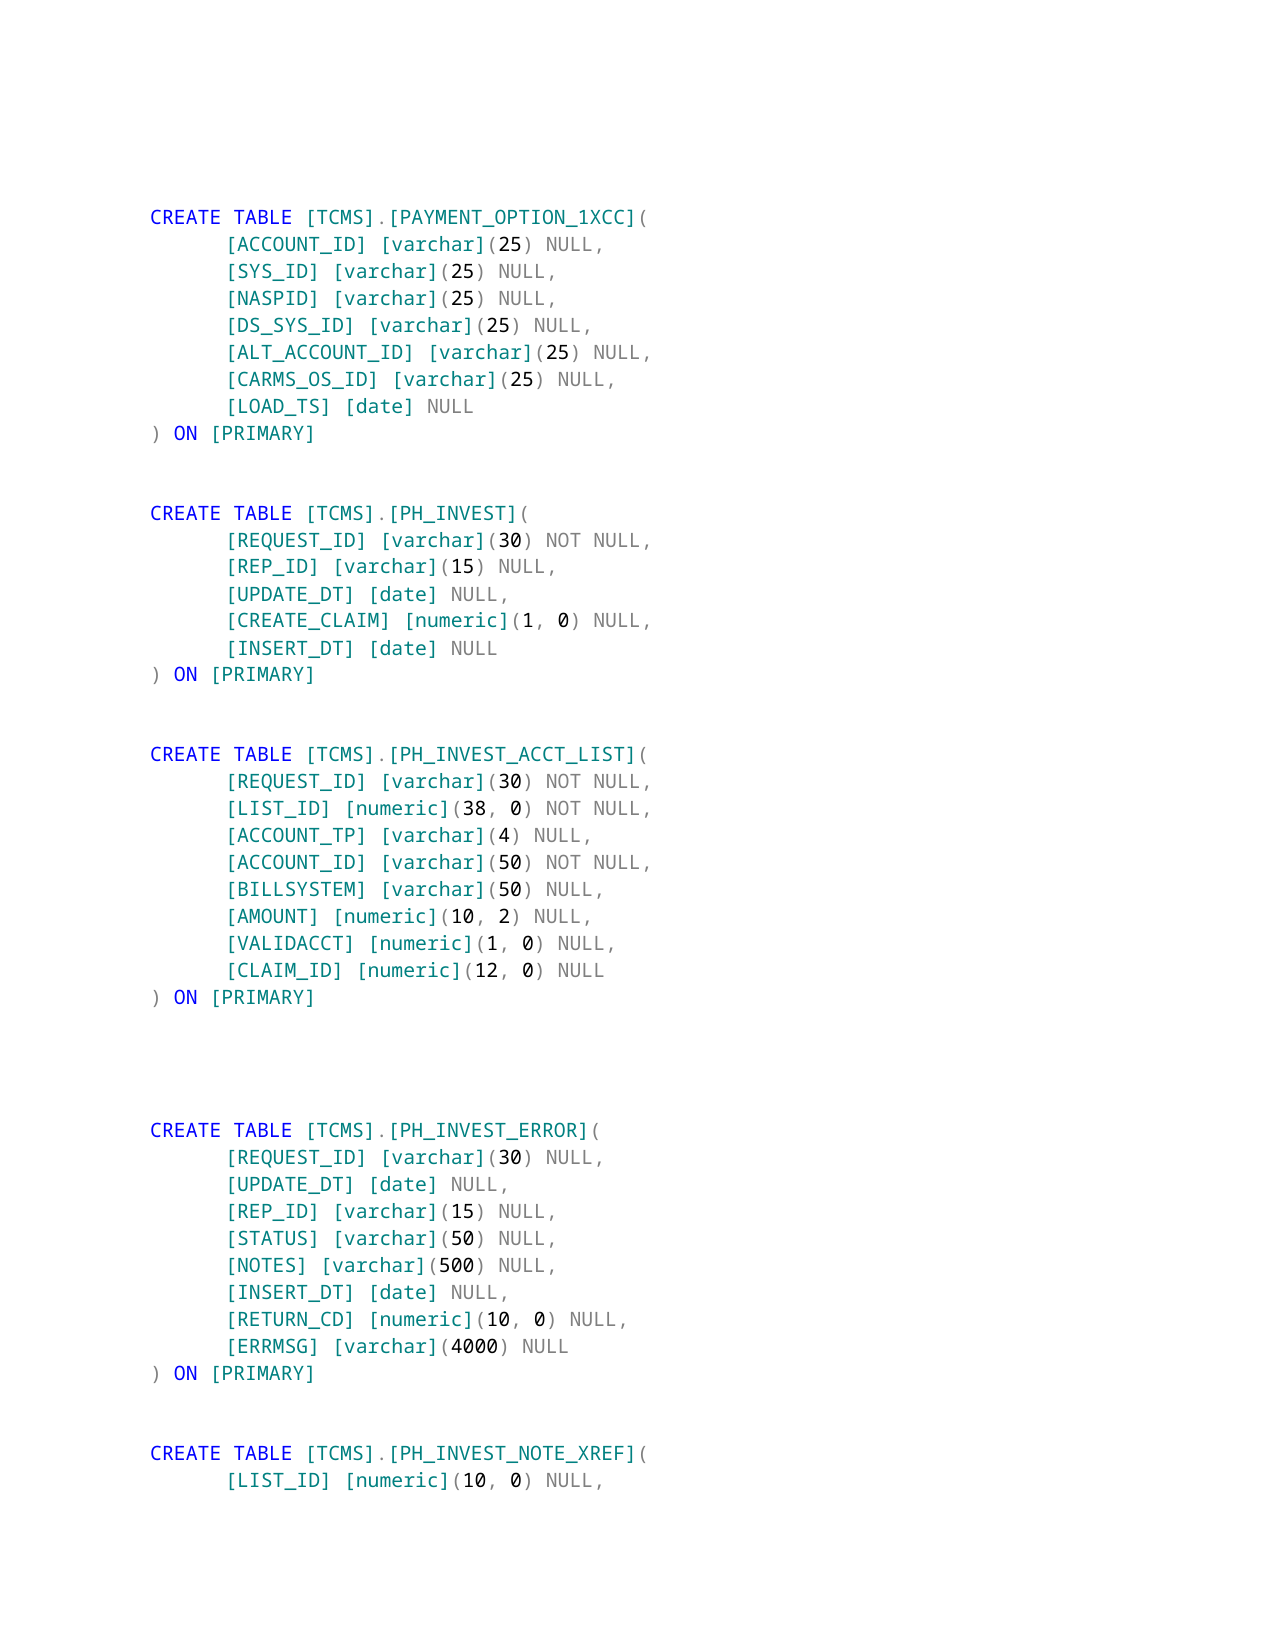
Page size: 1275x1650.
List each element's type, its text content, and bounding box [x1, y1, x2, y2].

text CREATE TABLE [TCMS].[PH_INVEST]( [150, 499, 1125, 526]
text [INSERT_DT] [date] NULL [150, 634, 1125, 661]
text [ACCOUNT_TP] [varchar](4) NULL, [150, 822, 1125, 849]
text CREATE TABLE [TCMS].[PAYMENT_OPTION_1XCC]( [150, 203, 1125, 230]
text [VALIDACCT] [numeric](1, 0) NULL, [150, 929, 1125, 957]
text [INSERT_DT] [date] NULL, [150, 1278, 1125, 1305]
text ) ON [PRIMARY] [150, 1359, 1125, 1386]
text [REQUEST_ID] [varchar](30) NOT NULL, [150, 526, 1125, 553]
text [BILLSYSTEM] [varchar](50) NULL, [150, 876, 1125, 903]
text [REQUEST_ID] [varchar](30) NULL, [150, 1143, 1125, 1171]
text [REP_ID] [varchar](15) NULL, [150, 553, 1125, 580]
text [NOTES] [varchar](500) NULL, [150, 1251, 1125, 1278]
text [REP_ID] [varchar](15) NULL, [150, 1197, 1125, 1224]
text ) ON [PRIMARY] [150, 419, 1125, 446]
text CREATE TABLE [TCMS].[PH_INVEST_NOTE_XREF]( [150, 1439, 1125, 1466]
text ) ON [PRIMARY] [150, 661, 1125, 688]
text ) ON [PRIMARY] [150, 983, 1125, 1011]
text [STATUS] [varchar](50) NULL, [150, 1224, 1125, 1251]
text [CREATE_CLAIM] [numeric](1, 0) NULL, [150, 607, 1125, 634]
text [ERRMSG] [varchar](4000) NULL [150, 1332, 1125, 1359]
text [AMOUNT] [numeric](10, 2) NULL, [150, 903, 1125, 929]
text [CLAIM_ID] [numeric](12, 0) NULL [150, 957, 1125, 983]
text [ALT_ACCOUNT_ID] [varchar](25) NULL, [150, 338, 1125, 365]
text [ACCOUNT_ID] [varchar](50) NOT NULL, [150, 849, 1125, 876]
text [ACCOUNT_ID] [varchar](25) NULL, [150, 230, 1125, 257]
text [RETURN_CD] [numeric](10, 0) NULL, [150, 1305, 1125, 1332]
text [UPDATE_DT] [date] NULL, [150, 580, 1125, 607]
text CREATE TABLE [TCMS].[PH_INVEST_ERROR]( [150, 1117, 1125, 1143]
text [LOAD_TS] [date] NULL [150, 392, 1125, 419]
text [REQUEST_ID] [varchar](30) NOT NULL, [150, 768, 1125, 795]
text [SYS_ID] [varchar](25) NULL, [150, 257, 1125, 284]
text [LIST_ID] [numeric](10, 0) NULL, [150, 1466, 1125, 1493]
text CREATE TABLE [TCMS].[PH_INVEST_ACCT_LIST]( [150, 741, 1125, 768]
text [UPDATE_DT] [date] NULL, [150, 1171, 1125, 1197]
text [LIST_ID] [numeric](38, 0) NOT NULL, [150, 795, 1125, 822]
text [CARMS_OS_ID] [varchar](25) NULL, [150, 365, 1125, 392]
text [NASPID] [varchar](25) NULL, [150, 284, 1125, 311]
text [DS_SYS_ID] [varchar](25) NULL, [150, 311, 1125, 338]
